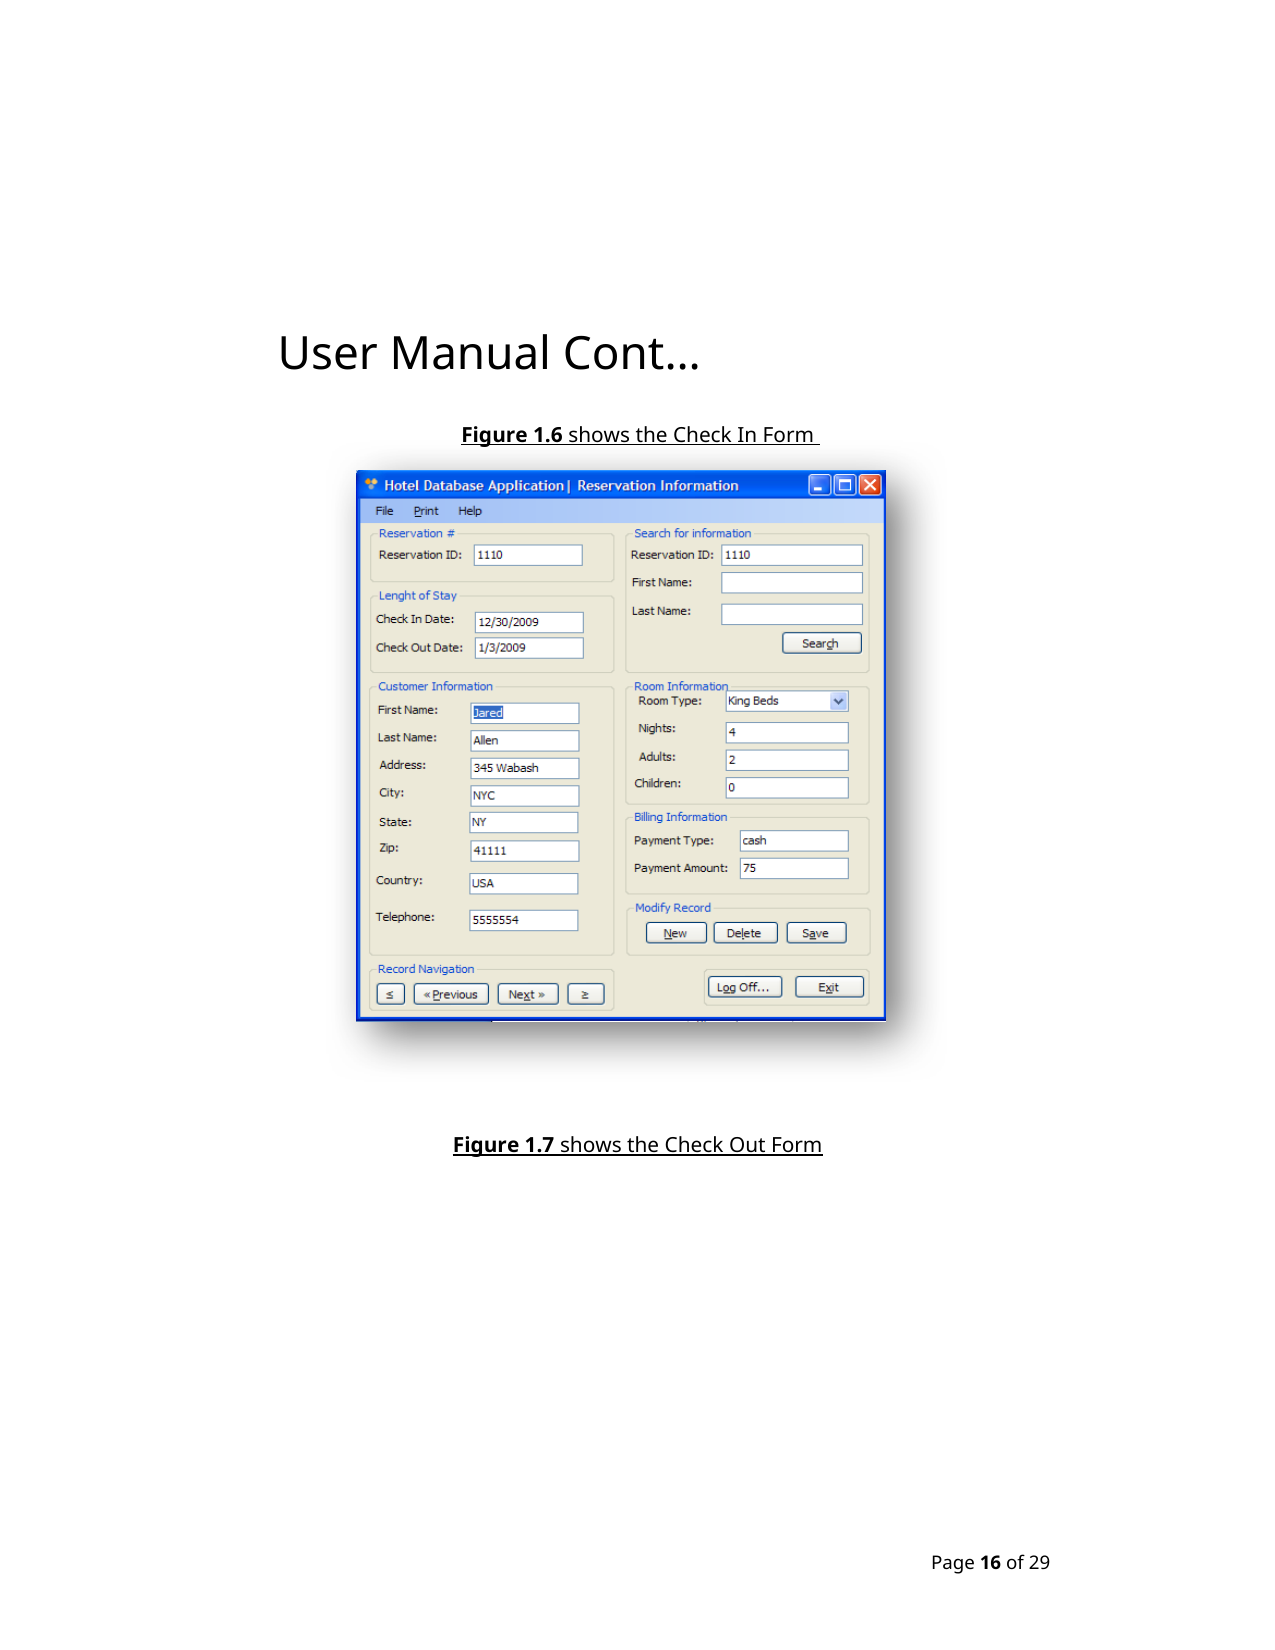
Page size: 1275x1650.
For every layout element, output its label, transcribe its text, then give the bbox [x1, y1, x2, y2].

text Figure 1.6 shows the Check In Form [187, 420, 1087, 448]
picture [356, 470, 886, 1022]
text Figure 1.7 shows the Check Out Form [187, 1130, 1087, 1159]
subtitle User Manual Cont… [187, 321, 1087, 383]
